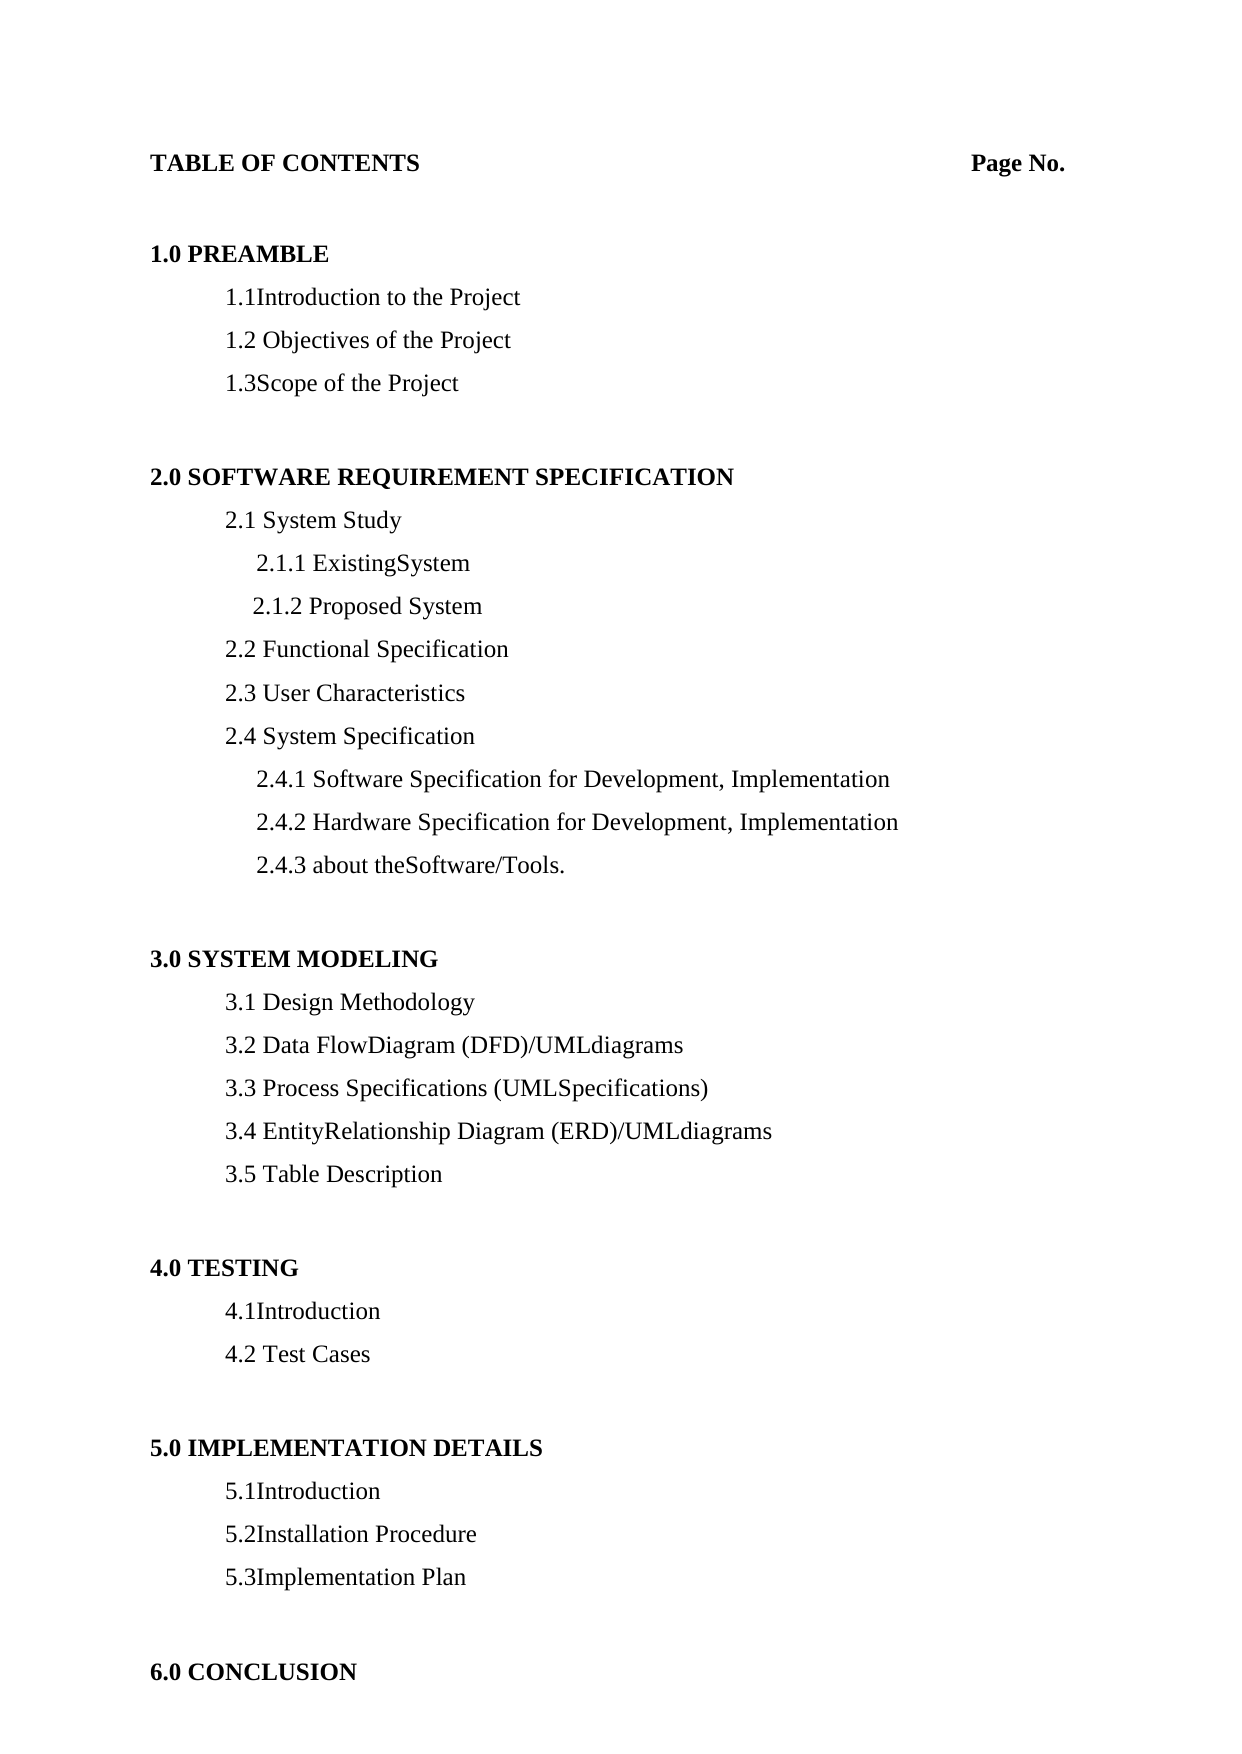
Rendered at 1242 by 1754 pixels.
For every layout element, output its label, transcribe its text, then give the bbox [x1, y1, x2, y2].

text 2.1 System Study [225, 505, 1067, 534]
text 3.4 EntityRelationship Diagram (ERD)/UMLdiagrams [225, 1116, 1067, 1145]
text 3.0 SYSTEM MODELING [150, 944, 1067, 972]
text 2.3 User Characteristics [225, 678, 1067, 706]
text 2.4.3 about theSoftware/Tools. [256, 850, 1067, 879]
text 4.0 TESTING [150, 1253, 1067, 1282]
list PREAMBLE [150, 239, 1067, 268]
text 4.2 Test Cases [225, 1339, 1067, 1368]
text 5.0 IMPLEMENTATION DETAILS [150, 1433, 1067, 1461]
text TABLE OF CONTENTS Page No. [150, 148, 1067, 176]
text 2.4.2 Hardware Specification for Development, Implementation [256, 807, 1067, 836]
text 5.2Installation Procedure [225, 1519, 1067, 1548]
text 2.2 Functional Specification [225, 634, 1067, 663]
text 1.1Introduction to the Project [225, 282, 1067, 311]
text 2.4 System Specification [225, 721, 1067, 749]
text 1.3Scope of the Project [225, 368, 1067, 397]
text 3.2 Data FlowDiagram (DFD)/UMLdiagrams [225, 1030, 1067, 1059]
text 2.0 SOFTWARE REQUIREMENT SPECIFICATION [150, 462, 1067, 491]
text 2.1.2 Proposed System [252, 591, 491, 620]
text 5.3Implementation Plan [225, 1562, 1067, 1591]
text 2.1.1 ExistingSystem [256, 548, 1067, 577]
text 3.1 Design Methodology [225, 987, 1067, 1016]
text 5.1Introduction [225, 1476, 1067, 1504]
text 6.0 CONCLUSION [150, 1657, 1067, 1686]
text 2.4.1 Software Specification for Development, Implementation [225, 764, 1067, 793]
text 3.3 Process Specifications (UMLSpecifications) [225, 1073, 1067, 1102]
text 3.5 Table Description [225, 1159, 1067, 1188]
text 4.1Introduction [225, 1296, 1067, 1325]
text 1.2 Objectives of the Project [225, 325, 1067, 354]
